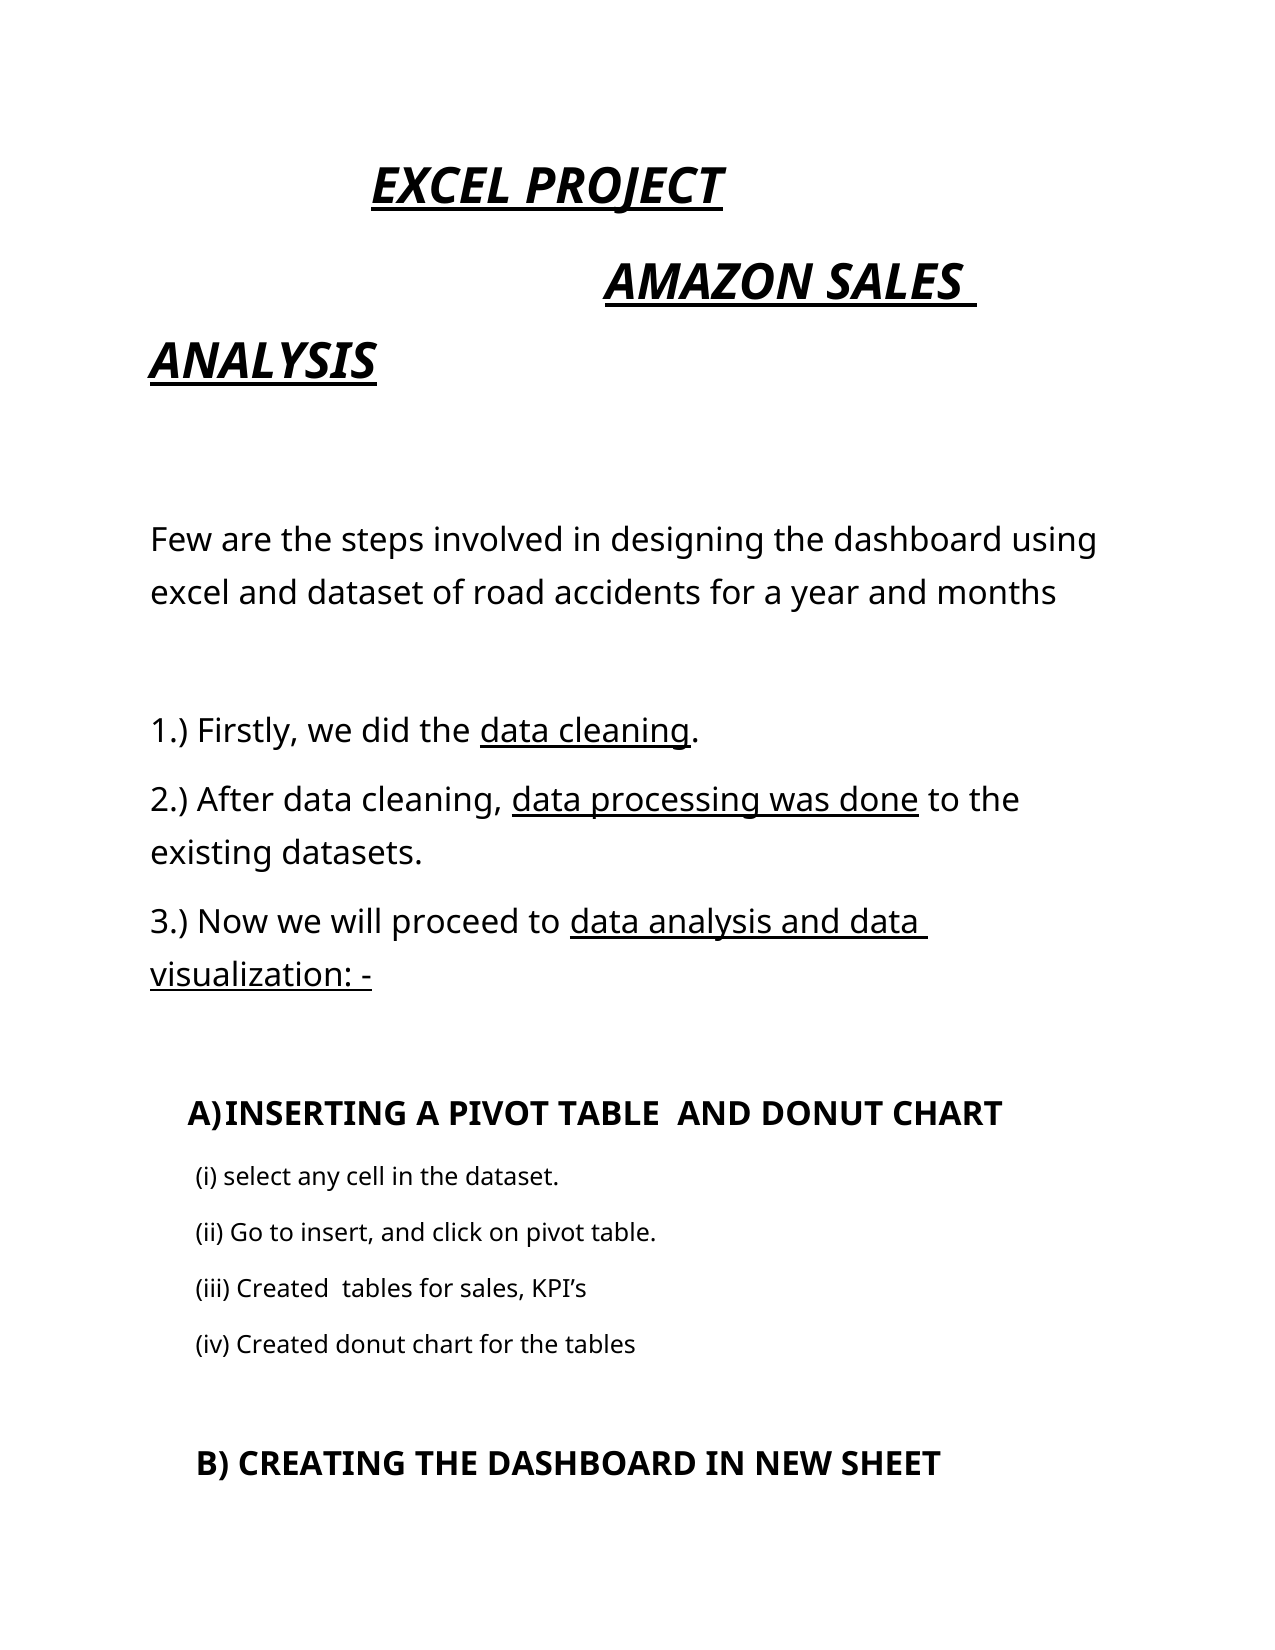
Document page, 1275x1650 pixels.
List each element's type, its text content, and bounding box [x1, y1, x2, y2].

text (iv) Created donut chart for the tables [150, 1327, 1125, 1361]
text 3.) Now we will proceed to data analysis and data visualization: - [150, 898, 1125, 996]
text (i) select any cell in the dataset. [150, 1158, 1125, 1193]
text AMAZON SALES ANALYSIS [150, 246, 1125, 393]
text Few are the steps involved in designing the dashboard using excel and dataset of road accidents for a year and months [150, 516, 1125, 614]
text 1.) Firstly, we did the data cleaning. [150, 707, 1125, 752]
text (ii) Go to insert, and click on pivot table. [150, 1215, 1125, 1249]
text B) CREATING THE DASHBOARD IN NEW SHEET [150, 1439, 1125, 1485]
text (iii) Created tables for sales, KPI’s [150, 1271, 1125, 1305]
text EXCEL PROJECT [150, 150, 1125, 218]
list INSERTING A PIVOT TABLE AND DONUT CHART [187, 1089, 1125, 1135]
text 2.) After data cleaning, data processing was done to the existing datasets. [150, 776, 1125, 874]
